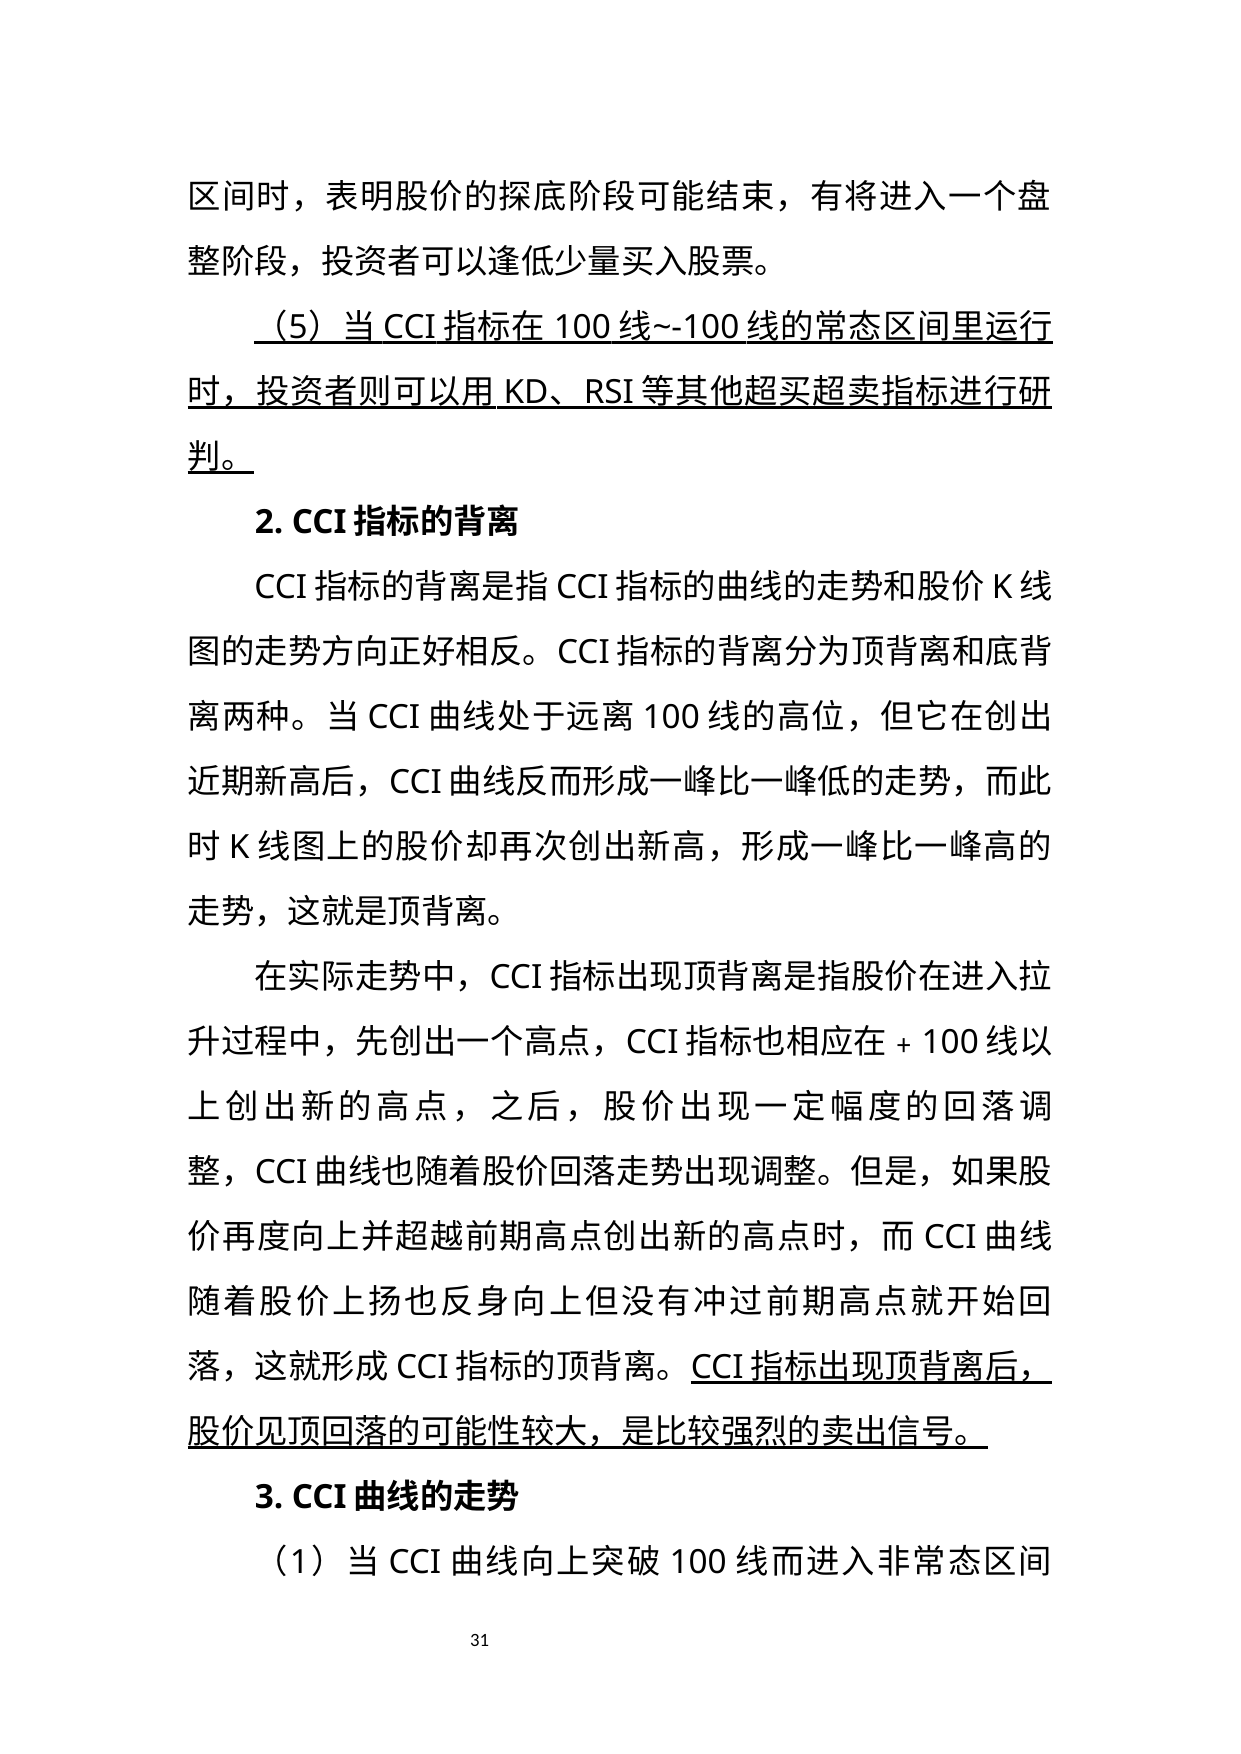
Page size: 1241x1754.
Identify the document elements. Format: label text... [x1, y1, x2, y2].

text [187, 1527, 1053, 1592]
text （5）当CCI指标在 100线~-100线的常态区间里运行时，投资者则可以用KD、RSI等其他超买超卖指标进行研判。 [187, 292, 1053, 487]
text 2. CCI指标的背离 [187, 487, 1053, 552]
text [187, 162, 1053, 292]
text 在实际走势中，CCI指标出现顶背离是指股价在进入拉升过程中，先创出一个高点，CCI指标也相应在﹢100线以上创出新的高点，之后，股价出现一定幅度的回落调整，CCI曲线也随着股价回落走势出现调整。但是，如果股价再度向上并超越前期高点创出新的高点时，而CCI曲线随着股价上扬也反身向上但没有冲过前期高点就开始回落，这就形成CCI指标的顶背离。CCI指标出现顶背离后，股价见顶回落的可能性较大，是比较强烈的卖出信号。 [187, 942, 1053, 1462]
text 3. CCI曲线的走势 [187, 1462, 1053, 1527]
text CCI指标的背离是指CCI指标的曲线的走势和股价K线图的走势方向正好相反。CCI指标的背离分为顶背离和底背离两种。当CCI曲线处于远离100线的高位，但它在创出近期新高后，CCI曲线反而形成一峰比一峰低的走势，而此时K线图上的股价却再次创出新高，形成一峰比一峰高的走势，这就是顶背离。 [187, 552, 1053, 942]
